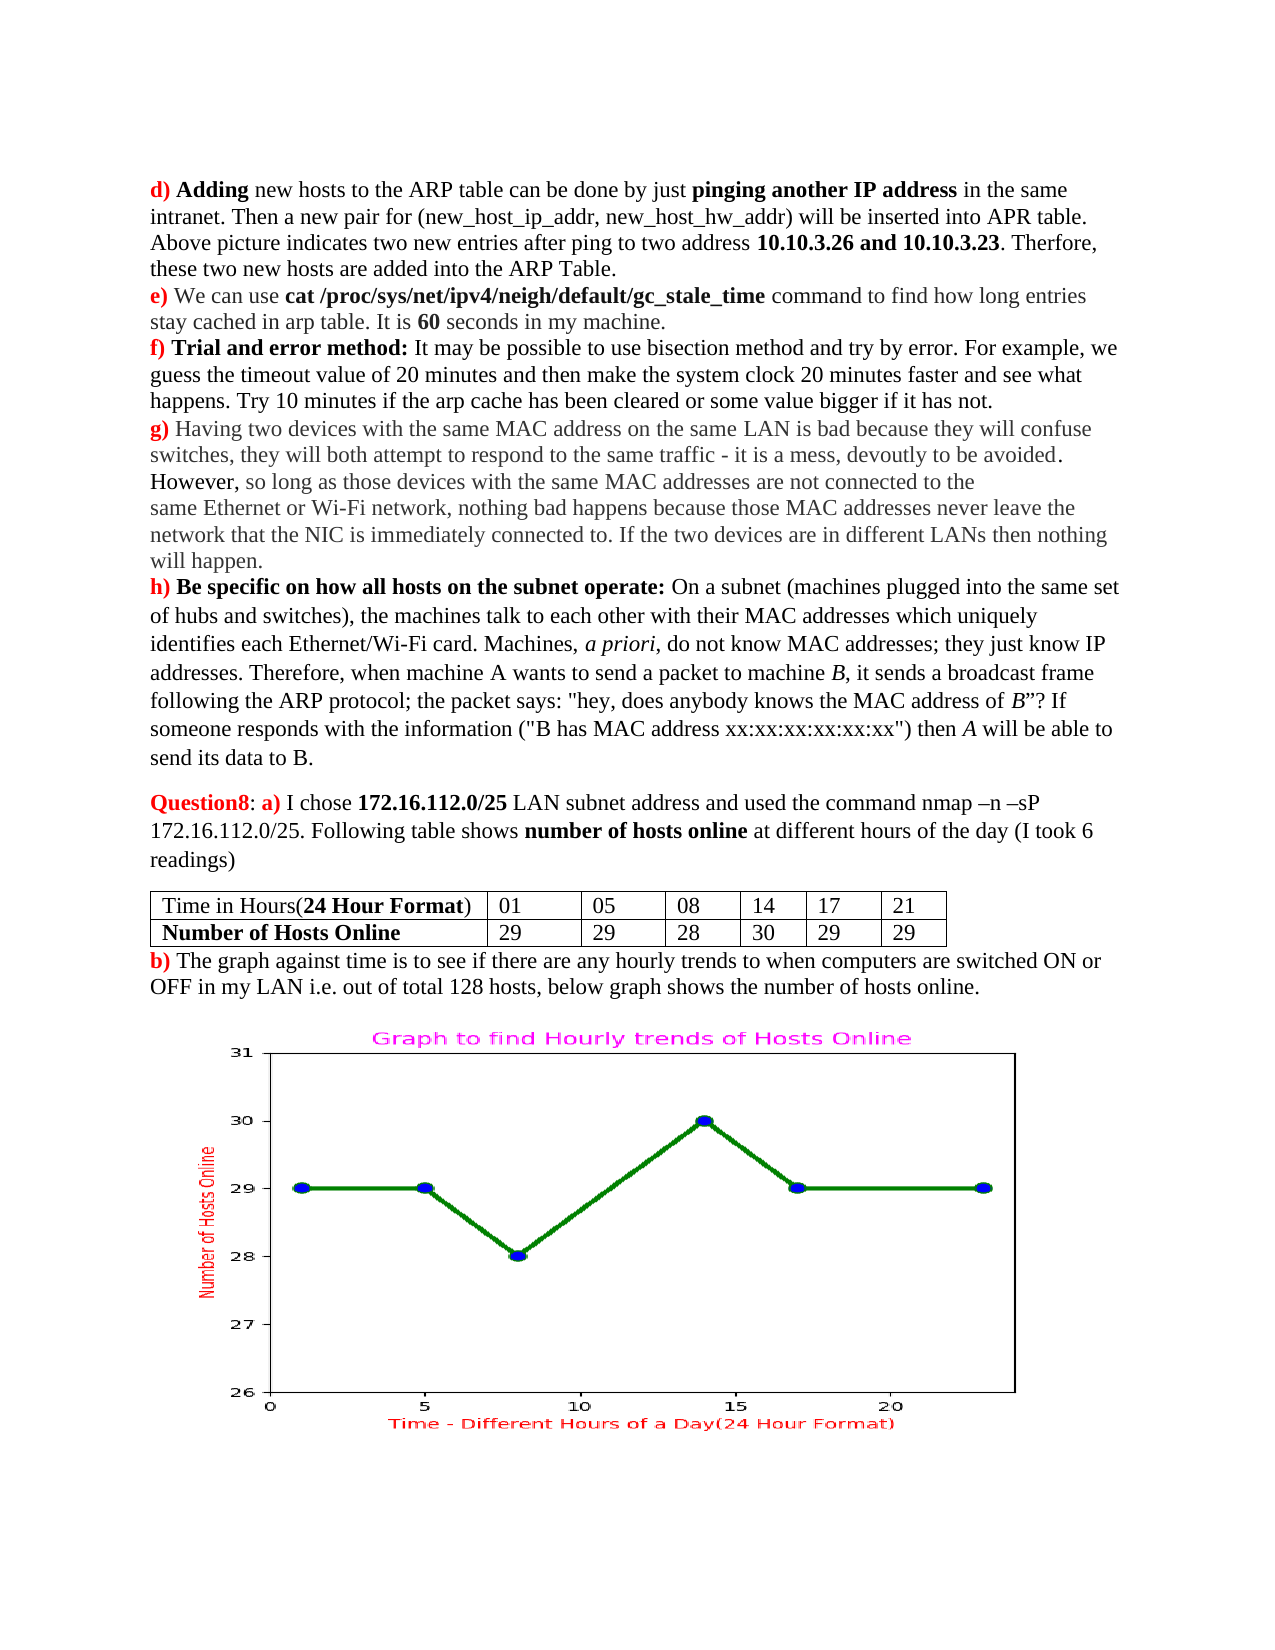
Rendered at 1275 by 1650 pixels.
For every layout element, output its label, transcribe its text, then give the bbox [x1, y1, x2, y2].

text f) Trial and error method: It may be possible to use bisection method and try by error. For example, we guess the timeout value of 20 minutes and then make the system clock 20 minutes faster and see what happens. Try 10 minutes if the arp cache has been cleared or some value bigger if it has not. [150, 334, 1125, 413]
table_header 08 [666, 892, 740, 918]
text h) Be specific on how all hosts on the subnet operate: On a subnet (machines plugged into the same set of hubs and switches), the machines talk to each other with their MAC addresses which uniquely identifies each Ethernet/Wi-Fi card. Machines, a priori, do not know MAC addresses; they just know IP addresses. Therefore, when machine A wants to send a packet to machine B, it sends a broadcast frame following the ARP protocol; the packet says: "hey, does anybody knows the MAC address of B”? If someone responds with the information ("B has MAC address xx:xx:xx:xx:xx:xx") then A will be able to send its data to B. [150, 573, 1125, 770]
table_header Time in Hours(24 Hour Format) [151, 892, 487, 918]
table_cell 28 [666, 920, 740, 946]
text Question8: a) I chose 172.16.112.0/25 LAN subnet address and used the command nmap –n –sP 172.16.112.0/25. Following table shows number of hosts online at different hours of the day (I took 6 readings) [150, 789, 1125, 872]
table_header 17 [807, 892, 881, 918]
table_header 01 [488, 892, 581, 918]
table_cell 29 [582, 920, 665, 946]
text e) We can use cat /proc/sys/net/ipv4/neigh/default/gc_stale_time command to find how long entries stay cached in arp table. It is 60 seconds in my machine. [150, 282, 1125, 334]
table_header 05 [582, 892, 665, 918]
table_cell 29 [488, 920, 581, 946]
table_cell 29 [807, 920, 881, 946]
table_header 21 [882, 892, 946, 918]
table_cell 30 [741, 920, 806, 946]
table_cell 29 [882, 920, 946, 946]
picture [150, 999, 1110, 1440]
table_cell Number of Hosts Online [151, 920, 487, 946]
text d) Adding new hosts to the ARP table can be done by just pinging another IP address in the same intranet. Then a new pair for (new_host_ip_addr, new_host_hw_addr) will be inserted into APR table. [150, 176, 1125, 229]
text b) The graph against time is to see if there are any hourly trends to when computers are switched ON or OFF in my LAN i.e. out of total 128 hosts, below graph shows the number of hosts online. [150, 947, 1125, 999]
text Above picture indicates two new entries after ping to two address 10.10.3.26 and 10.10.3.23. Therfore, these two new hosts are added into the ARP Table. [150, 229, 1125, 282]
table_header 14 [741, 892, 806, 918]
text g) Having two devices with the same MAC address on the same LAN is bad because they will confuse switches, they will both attempt to respond to the same traffic - it is a mess, devoutly to be avoided. However, so long as those devices with the same MAC addresses are not connected to the same Ethernet or Wi-Fi network, nothing bad happens because those MAC addresses never leave the network that the NIC is immediately connected to. If the two devices are in different LANs then nothing will happen. [150, 415, 1125, 573]
